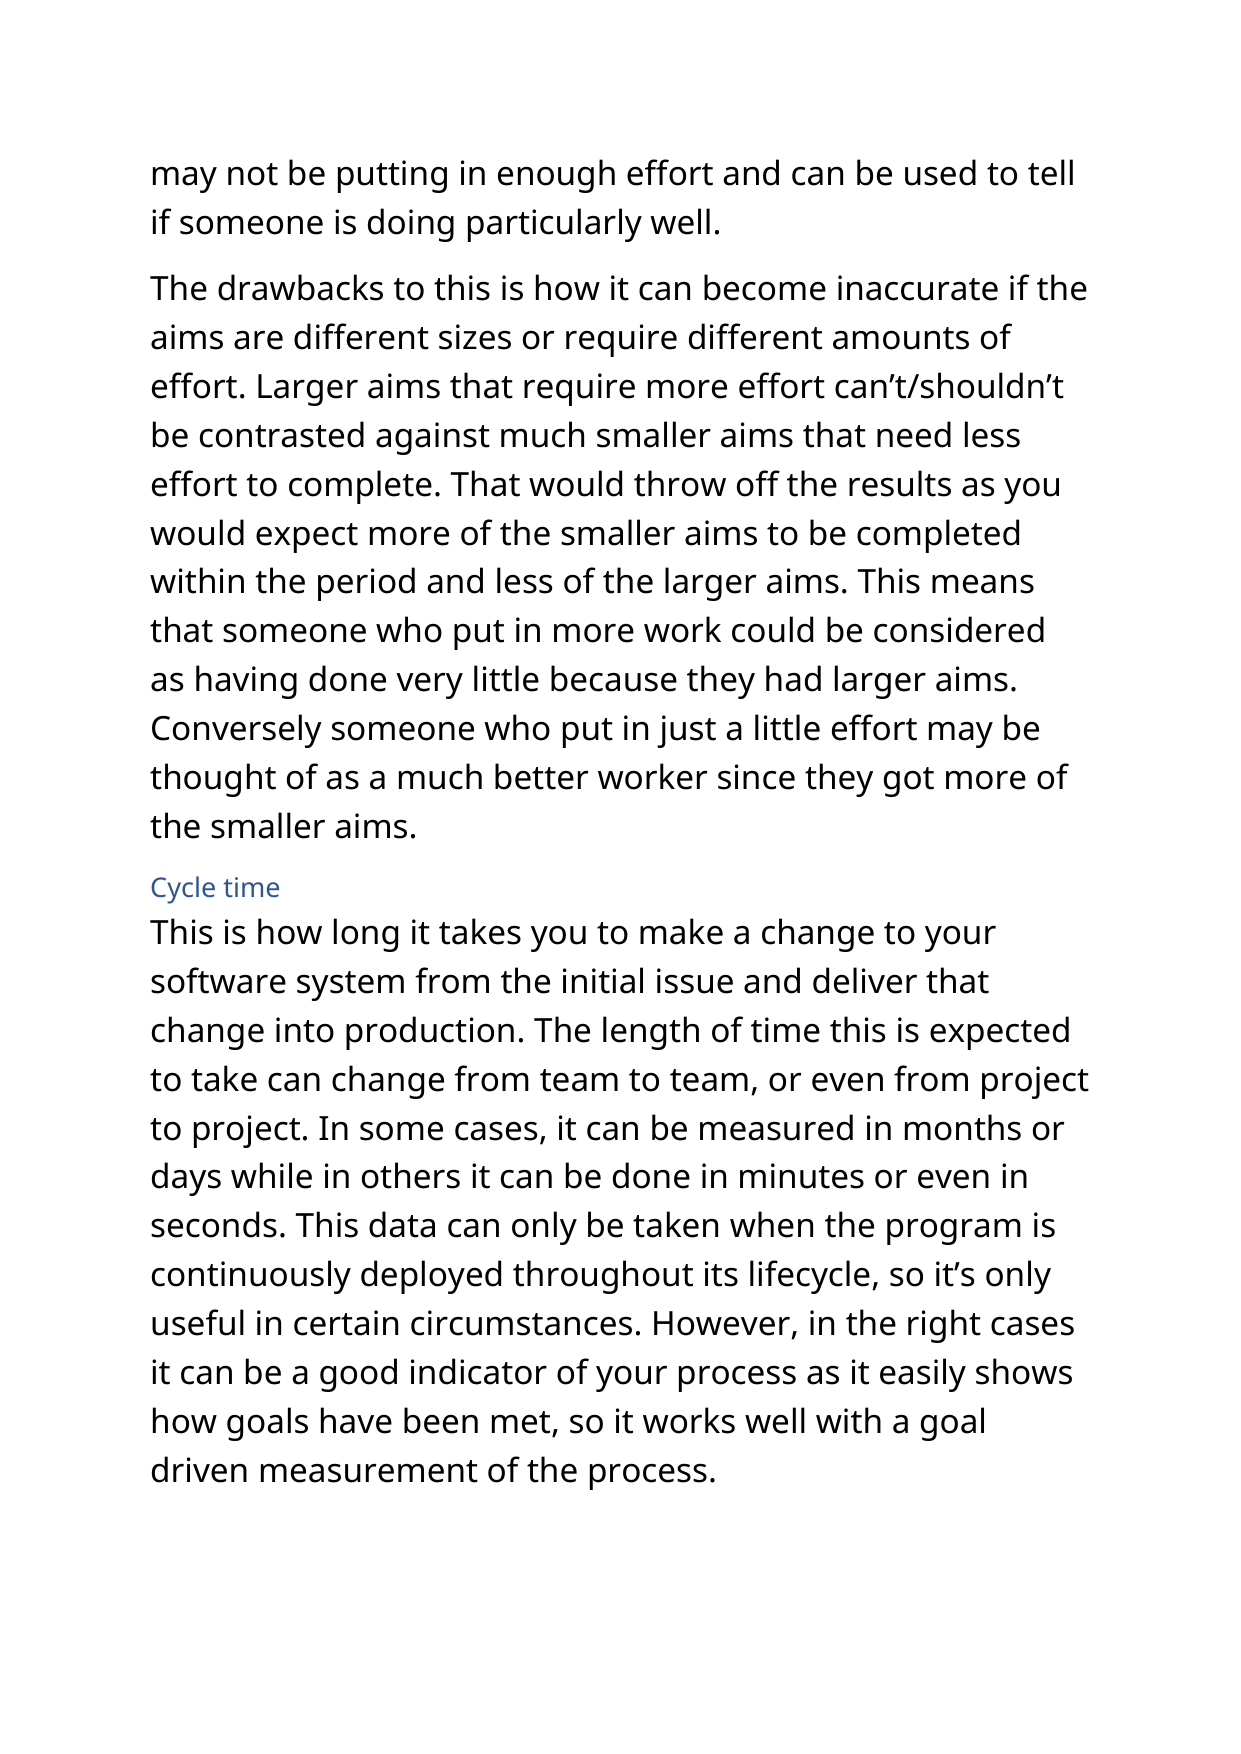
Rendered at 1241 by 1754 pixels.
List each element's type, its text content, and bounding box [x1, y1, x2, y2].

subtitle Cycle time [150, 869, 1090, 906]
text The drawbacks to this is how it can become inaccurate if the aims are different sizes or require different amounts of effort. Larger aims that require more effort can’t/shouldn’t be contrasted against much smaller aims that need less effort to complete. That would throw off the results as you would expect more of the smaller aims to be completed within the period and less of the larger aims. This means that someone who put in more work could be considered as having done very little because they had larger aims. Conversely someone who put in just a little effort may be thought of as a much better worker since they got more of the smaller aims. [150, 264, 1090, 848]
